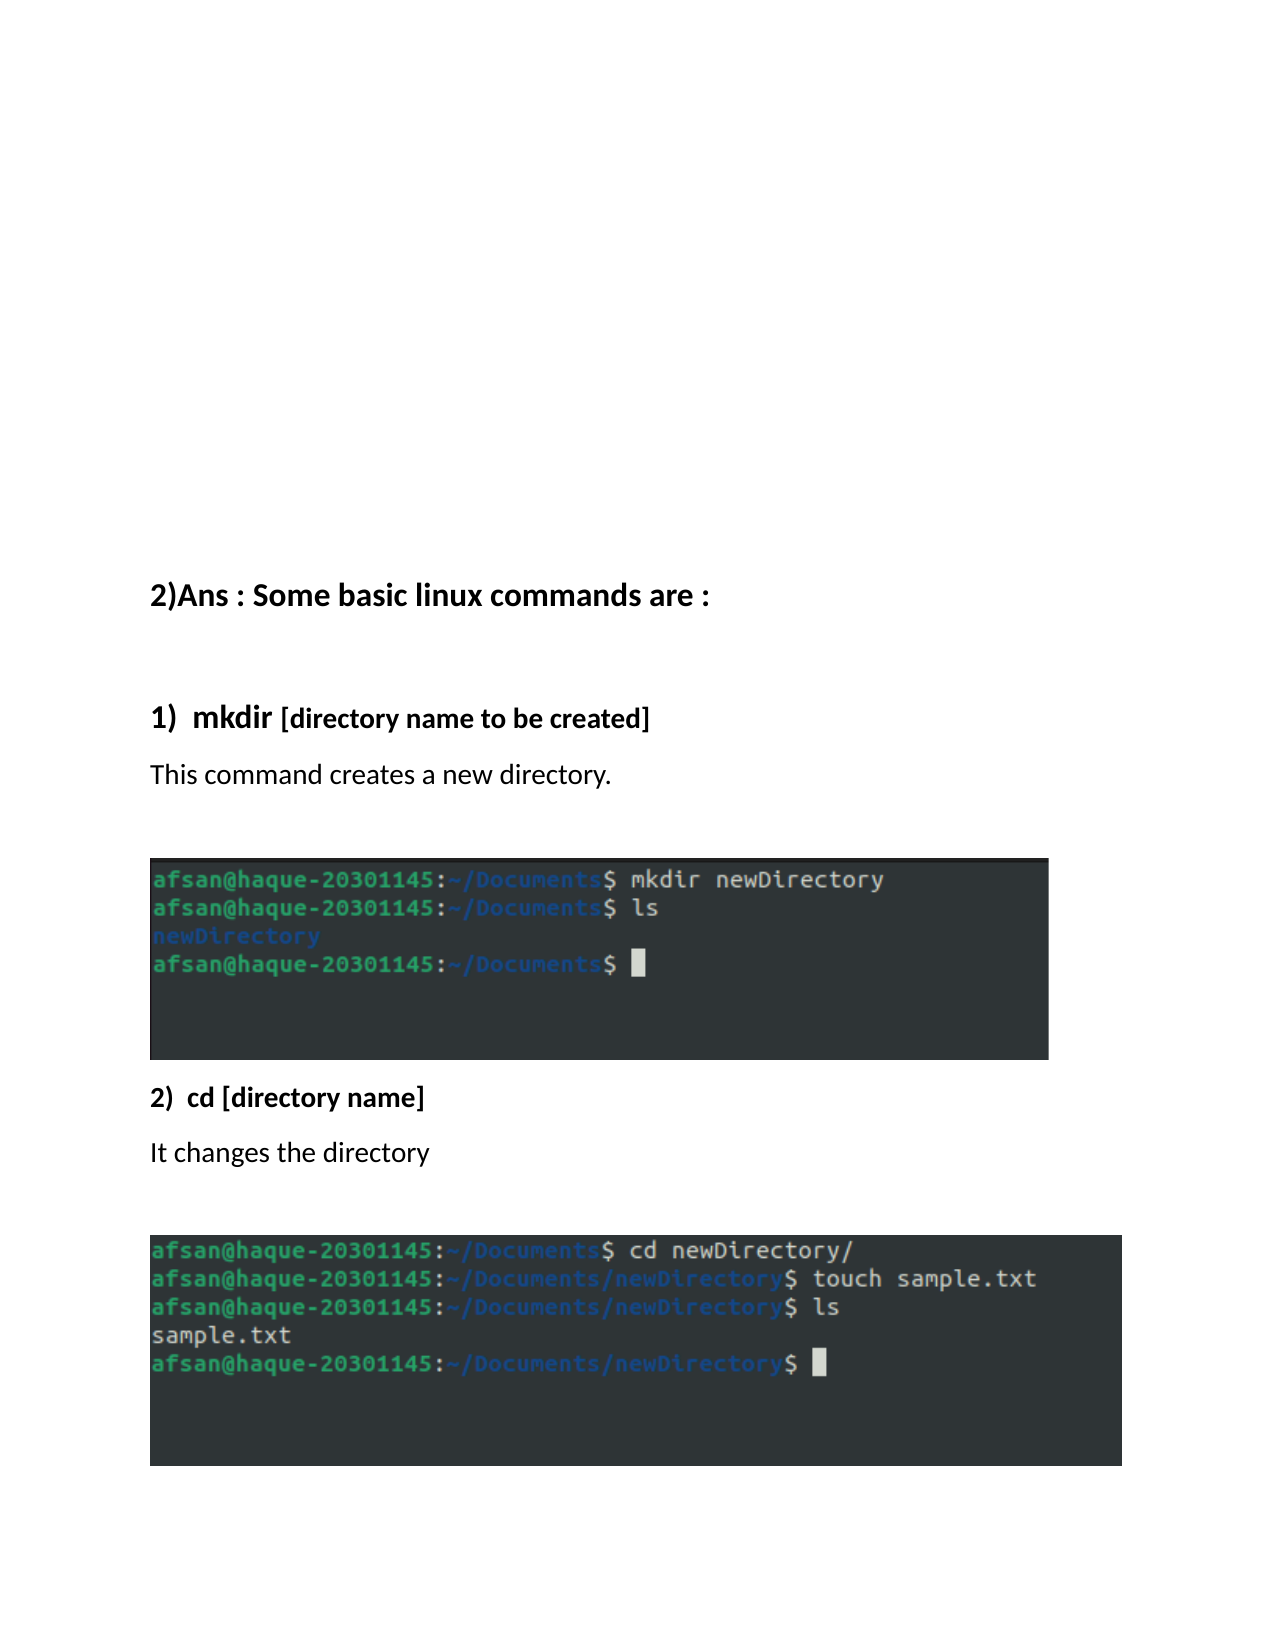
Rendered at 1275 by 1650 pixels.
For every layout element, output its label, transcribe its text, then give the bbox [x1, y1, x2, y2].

text 2)Ans : Some basic linux commands are : [150, 574, 1125, 615]
text 2) cd [directory name] [150, 1079, 1125, 1114]
text 1) mkdir [directory name to be created] [150, 696, 1125, 736]
text This command creates a new directory. [150, 756, 1125, 792]
picture [150, 1235, 1122, 1466]
picture [150, 858, 1049, 1060]
text It changes the directory [150, 1134, 1125, 1169]
